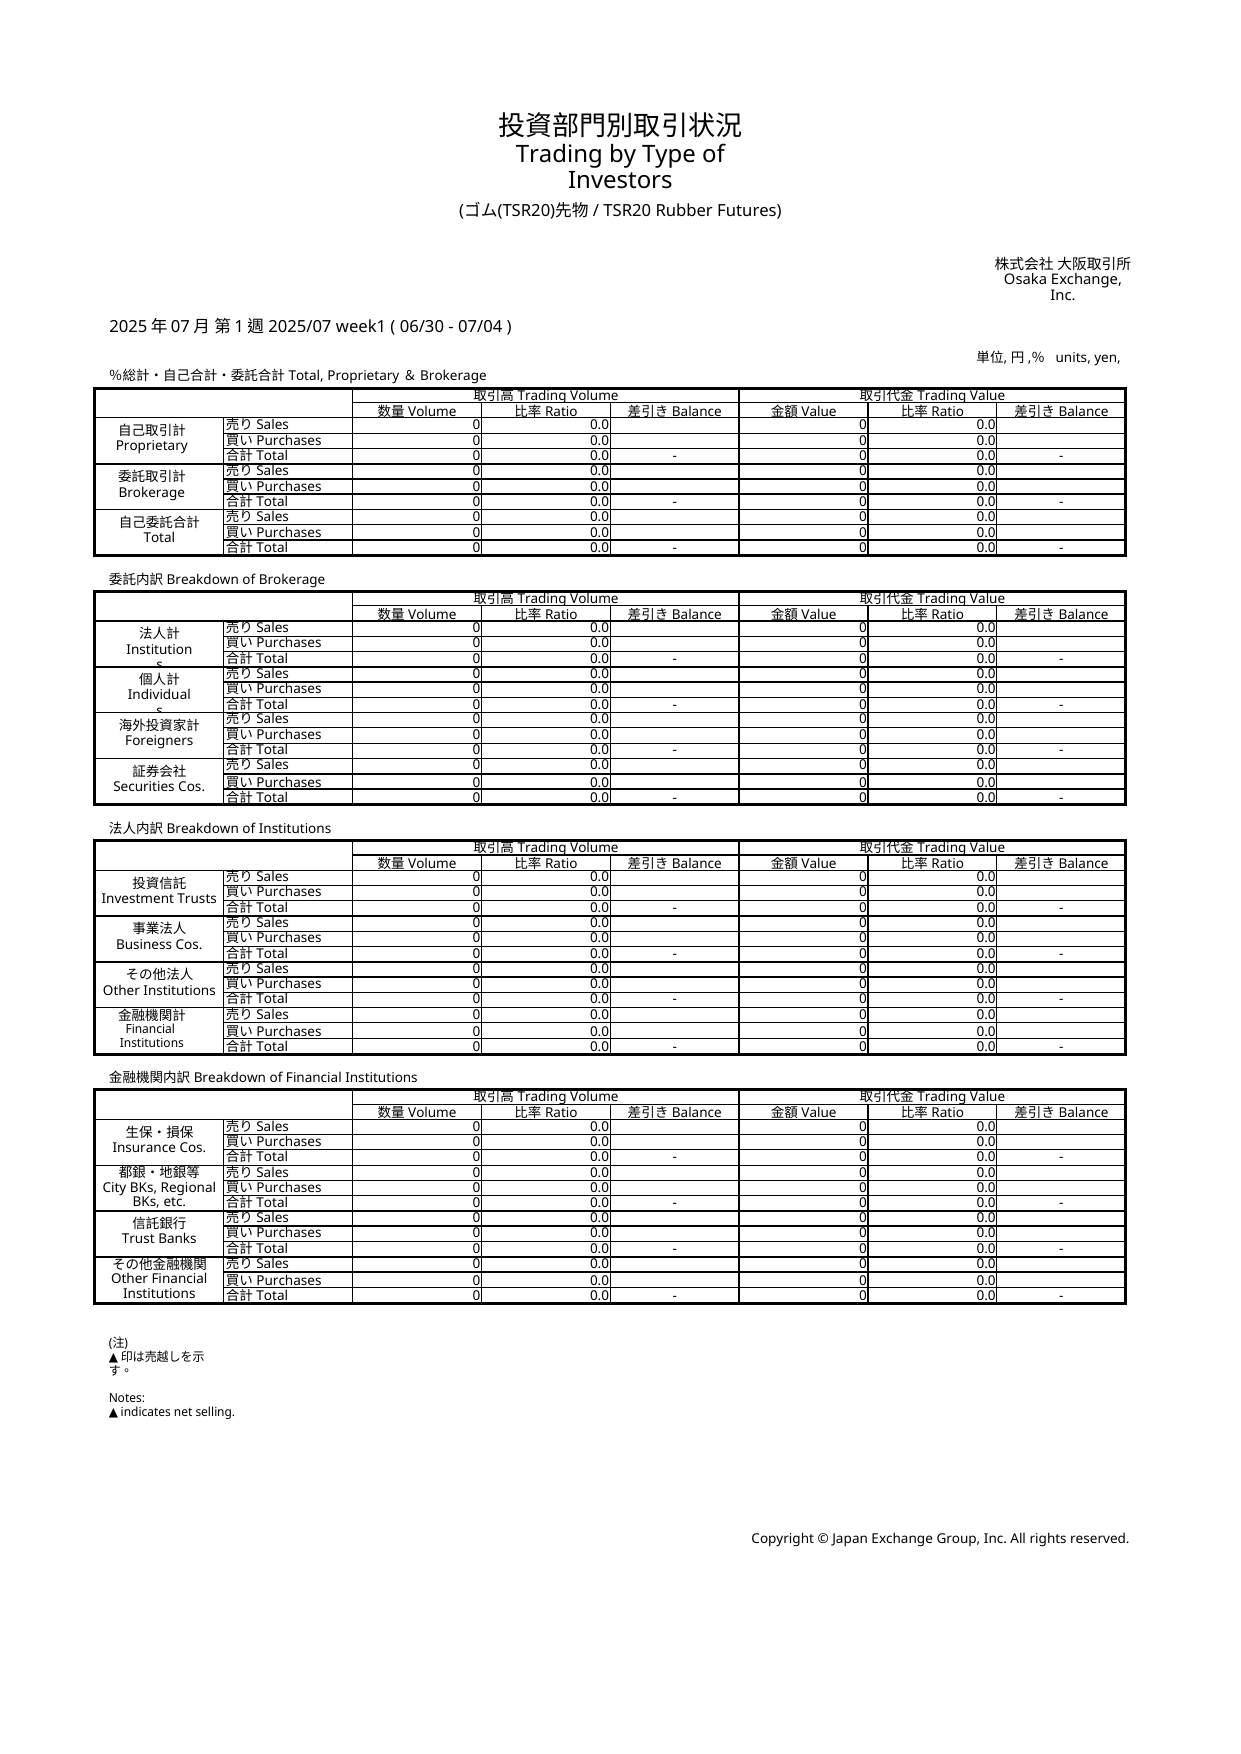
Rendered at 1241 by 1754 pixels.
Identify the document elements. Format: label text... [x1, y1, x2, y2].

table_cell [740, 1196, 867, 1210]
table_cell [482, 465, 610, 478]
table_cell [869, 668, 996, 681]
text 単位, 円 ,％ units, yen, ％総計・自己合計・委託合計 Total, Proprietary ＆ Brokerage [109, 349, 1136, 384]
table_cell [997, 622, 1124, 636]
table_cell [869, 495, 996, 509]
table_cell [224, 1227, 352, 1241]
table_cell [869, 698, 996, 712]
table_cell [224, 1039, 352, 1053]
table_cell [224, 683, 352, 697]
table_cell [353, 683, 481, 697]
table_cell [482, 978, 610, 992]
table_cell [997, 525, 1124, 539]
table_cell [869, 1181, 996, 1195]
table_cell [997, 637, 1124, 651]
text 法人内訳 Breakdown of Institutions [109, 823, 1136, 836]
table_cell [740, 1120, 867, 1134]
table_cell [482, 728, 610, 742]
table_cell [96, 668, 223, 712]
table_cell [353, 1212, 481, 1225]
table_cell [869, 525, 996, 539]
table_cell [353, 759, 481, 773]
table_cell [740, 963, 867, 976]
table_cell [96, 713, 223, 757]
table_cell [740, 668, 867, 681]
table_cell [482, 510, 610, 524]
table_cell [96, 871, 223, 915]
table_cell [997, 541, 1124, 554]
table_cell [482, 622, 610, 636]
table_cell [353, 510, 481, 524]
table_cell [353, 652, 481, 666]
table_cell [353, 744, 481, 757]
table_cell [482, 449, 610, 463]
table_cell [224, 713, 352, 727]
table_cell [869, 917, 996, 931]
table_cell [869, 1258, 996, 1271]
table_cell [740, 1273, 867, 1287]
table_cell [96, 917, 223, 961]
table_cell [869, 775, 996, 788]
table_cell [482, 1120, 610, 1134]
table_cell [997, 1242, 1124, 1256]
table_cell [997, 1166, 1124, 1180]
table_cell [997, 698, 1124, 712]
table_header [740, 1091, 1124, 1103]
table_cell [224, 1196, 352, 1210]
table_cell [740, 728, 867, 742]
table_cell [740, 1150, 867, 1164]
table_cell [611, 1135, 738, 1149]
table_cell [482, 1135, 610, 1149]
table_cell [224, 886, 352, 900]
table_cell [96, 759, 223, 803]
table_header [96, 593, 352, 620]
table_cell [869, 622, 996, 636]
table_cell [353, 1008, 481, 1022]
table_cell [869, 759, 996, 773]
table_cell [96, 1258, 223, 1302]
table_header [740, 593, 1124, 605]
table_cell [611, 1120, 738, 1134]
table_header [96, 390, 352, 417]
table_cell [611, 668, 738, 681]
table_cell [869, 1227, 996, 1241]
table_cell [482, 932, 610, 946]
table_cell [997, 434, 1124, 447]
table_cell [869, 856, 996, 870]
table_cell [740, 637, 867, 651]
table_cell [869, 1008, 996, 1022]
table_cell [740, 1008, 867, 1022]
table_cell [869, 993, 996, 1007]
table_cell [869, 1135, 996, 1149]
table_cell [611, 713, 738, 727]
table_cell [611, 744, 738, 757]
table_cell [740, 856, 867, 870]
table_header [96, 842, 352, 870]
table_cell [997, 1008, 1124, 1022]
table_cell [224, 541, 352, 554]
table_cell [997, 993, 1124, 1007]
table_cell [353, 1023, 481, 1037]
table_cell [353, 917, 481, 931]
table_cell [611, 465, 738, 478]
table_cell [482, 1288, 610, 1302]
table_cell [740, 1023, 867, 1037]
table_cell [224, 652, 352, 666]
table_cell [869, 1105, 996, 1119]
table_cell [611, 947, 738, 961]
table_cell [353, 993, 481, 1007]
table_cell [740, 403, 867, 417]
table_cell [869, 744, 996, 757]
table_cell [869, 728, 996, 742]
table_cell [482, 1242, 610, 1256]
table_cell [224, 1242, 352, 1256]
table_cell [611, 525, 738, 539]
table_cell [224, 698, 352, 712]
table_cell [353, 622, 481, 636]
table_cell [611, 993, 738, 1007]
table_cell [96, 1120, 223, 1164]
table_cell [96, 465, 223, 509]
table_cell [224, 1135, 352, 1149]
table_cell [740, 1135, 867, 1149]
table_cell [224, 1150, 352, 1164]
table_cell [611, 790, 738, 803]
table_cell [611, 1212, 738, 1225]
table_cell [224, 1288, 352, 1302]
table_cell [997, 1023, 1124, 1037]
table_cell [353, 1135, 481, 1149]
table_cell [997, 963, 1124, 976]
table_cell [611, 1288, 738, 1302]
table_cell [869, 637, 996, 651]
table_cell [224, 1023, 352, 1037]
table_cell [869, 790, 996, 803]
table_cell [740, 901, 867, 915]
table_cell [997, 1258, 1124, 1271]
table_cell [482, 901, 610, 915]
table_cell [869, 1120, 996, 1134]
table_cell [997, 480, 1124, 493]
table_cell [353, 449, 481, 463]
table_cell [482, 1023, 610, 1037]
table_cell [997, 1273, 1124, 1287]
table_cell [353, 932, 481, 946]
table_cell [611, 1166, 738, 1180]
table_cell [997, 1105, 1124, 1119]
text 2025年07月 第1週 2025/07 week1 ( 06/30 - 07/04 ) [109, 319, 1136, 336]
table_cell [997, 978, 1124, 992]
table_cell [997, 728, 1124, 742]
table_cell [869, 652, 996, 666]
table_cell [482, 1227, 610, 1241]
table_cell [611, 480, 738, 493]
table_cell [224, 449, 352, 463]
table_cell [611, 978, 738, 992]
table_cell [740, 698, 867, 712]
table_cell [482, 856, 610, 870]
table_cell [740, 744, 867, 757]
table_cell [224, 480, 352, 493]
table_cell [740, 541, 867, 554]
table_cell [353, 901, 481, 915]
text 投資部門別取引状況 Trading by Type of Investors [464, 114, 776, 194]
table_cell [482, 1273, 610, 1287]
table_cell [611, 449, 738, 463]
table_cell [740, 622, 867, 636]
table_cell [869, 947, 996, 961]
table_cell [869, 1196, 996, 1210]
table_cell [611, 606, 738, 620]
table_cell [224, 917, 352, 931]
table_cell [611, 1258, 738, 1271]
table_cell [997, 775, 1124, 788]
text (注) ▲印は売越しを示す。 [108, 1337, 221, 1378]
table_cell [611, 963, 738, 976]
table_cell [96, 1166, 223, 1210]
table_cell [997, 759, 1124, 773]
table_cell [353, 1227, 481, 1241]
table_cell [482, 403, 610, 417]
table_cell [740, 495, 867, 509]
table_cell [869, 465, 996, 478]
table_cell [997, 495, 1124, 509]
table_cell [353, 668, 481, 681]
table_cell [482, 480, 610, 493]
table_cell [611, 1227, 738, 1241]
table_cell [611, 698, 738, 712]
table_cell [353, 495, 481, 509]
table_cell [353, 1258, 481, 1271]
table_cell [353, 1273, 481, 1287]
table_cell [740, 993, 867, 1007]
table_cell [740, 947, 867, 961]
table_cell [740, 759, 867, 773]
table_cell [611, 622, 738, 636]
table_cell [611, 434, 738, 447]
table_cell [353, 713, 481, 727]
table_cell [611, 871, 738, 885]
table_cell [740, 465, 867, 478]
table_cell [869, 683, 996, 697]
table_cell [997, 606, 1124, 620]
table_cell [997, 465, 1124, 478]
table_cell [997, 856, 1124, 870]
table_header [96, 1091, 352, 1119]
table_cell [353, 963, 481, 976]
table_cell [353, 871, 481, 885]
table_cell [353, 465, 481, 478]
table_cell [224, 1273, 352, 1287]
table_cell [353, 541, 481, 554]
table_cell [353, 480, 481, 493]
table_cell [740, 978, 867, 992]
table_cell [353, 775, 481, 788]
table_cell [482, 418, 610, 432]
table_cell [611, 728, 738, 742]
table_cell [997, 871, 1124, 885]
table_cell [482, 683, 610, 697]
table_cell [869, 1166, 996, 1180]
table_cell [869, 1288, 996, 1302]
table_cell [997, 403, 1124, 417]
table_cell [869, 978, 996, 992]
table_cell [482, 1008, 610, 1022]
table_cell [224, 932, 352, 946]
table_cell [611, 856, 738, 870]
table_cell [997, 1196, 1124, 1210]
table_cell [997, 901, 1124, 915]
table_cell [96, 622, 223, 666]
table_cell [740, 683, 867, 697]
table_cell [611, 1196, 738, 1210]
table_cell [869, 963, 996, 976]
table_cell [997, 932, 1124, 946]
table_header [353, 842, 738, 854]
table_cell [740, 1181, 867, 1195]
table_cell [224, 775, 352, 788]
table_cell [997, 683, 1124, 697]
text 金融機関内訳 Breakdown of Financial Institutions [109, 1072, 1136, 1085]
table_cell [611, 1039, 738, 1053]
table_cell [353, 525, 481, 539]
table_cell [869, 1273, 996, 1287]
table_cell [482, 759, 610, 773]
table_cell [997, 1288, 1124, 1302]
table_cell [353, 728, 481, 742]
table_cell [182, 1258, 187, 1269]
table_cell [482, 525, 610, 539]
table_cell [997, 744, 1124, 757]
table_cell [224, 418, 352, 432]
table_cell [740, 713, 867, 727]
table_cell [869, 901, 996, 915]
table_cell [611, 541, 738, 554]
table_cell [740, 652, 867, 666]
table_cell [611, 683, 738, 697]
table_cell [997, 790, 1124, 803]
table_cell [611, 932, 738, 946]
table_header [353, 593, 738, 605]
text (ゴム(TSR20)先物 / TSR20 Rubber Futures) [104, 203, 1136, 220]
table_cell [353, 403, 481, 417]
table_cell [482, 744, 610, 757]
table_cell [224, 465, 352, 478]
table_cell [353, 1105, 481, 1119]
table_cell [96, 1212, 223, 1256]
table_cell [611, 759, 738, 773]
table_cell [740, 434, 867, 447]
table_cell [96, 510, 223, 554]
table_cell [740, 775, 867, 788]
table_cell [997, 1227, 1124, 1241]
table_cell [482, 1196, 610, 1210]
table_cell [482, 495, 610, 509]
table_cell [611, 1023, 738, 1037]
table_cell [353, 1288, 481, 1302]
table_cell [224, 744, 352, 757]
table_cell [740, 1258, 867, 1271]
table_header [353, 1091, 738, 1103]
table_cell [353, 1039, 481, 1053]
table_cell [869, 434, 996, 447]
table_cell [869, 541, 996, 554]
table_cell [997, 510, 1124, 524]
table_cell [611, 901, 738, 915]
text 株式会社 大阪取引所 Osaka Exchange, Inc. [989, 257, 1136, 303]
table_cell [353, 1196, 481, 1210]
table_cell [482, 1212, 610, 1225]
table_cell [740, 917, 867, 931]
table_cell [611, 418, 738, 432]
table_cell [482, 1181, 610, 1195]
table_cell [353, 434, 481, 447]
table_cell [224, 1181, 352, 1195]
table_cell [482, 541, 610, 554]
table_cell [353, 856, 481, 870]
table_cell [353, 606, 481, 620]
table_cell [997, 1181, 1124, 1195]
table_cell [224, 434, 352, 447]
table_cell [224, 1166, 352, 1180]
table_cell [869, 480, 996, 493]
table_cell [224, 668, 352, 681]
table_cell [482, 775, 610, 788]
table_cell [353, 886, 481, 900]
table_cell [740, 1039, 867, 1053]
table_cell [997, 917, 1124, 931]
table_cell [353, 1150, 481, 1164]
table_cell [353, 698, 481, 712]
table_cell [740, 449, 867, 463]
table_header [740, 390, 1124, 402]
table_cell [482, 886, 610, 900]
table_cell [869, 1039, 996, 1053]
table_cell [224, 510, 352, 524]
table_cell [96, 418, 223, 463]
text Copyright © Japan Exchange Group, Inc. All rights reserved. [104, 1533, 1129, 1547]
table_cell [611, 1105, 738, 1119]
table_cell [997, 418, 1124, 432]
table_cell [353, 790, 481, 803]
text Notes: ▲indicates net selling. [108, 1392, 236, 1419]
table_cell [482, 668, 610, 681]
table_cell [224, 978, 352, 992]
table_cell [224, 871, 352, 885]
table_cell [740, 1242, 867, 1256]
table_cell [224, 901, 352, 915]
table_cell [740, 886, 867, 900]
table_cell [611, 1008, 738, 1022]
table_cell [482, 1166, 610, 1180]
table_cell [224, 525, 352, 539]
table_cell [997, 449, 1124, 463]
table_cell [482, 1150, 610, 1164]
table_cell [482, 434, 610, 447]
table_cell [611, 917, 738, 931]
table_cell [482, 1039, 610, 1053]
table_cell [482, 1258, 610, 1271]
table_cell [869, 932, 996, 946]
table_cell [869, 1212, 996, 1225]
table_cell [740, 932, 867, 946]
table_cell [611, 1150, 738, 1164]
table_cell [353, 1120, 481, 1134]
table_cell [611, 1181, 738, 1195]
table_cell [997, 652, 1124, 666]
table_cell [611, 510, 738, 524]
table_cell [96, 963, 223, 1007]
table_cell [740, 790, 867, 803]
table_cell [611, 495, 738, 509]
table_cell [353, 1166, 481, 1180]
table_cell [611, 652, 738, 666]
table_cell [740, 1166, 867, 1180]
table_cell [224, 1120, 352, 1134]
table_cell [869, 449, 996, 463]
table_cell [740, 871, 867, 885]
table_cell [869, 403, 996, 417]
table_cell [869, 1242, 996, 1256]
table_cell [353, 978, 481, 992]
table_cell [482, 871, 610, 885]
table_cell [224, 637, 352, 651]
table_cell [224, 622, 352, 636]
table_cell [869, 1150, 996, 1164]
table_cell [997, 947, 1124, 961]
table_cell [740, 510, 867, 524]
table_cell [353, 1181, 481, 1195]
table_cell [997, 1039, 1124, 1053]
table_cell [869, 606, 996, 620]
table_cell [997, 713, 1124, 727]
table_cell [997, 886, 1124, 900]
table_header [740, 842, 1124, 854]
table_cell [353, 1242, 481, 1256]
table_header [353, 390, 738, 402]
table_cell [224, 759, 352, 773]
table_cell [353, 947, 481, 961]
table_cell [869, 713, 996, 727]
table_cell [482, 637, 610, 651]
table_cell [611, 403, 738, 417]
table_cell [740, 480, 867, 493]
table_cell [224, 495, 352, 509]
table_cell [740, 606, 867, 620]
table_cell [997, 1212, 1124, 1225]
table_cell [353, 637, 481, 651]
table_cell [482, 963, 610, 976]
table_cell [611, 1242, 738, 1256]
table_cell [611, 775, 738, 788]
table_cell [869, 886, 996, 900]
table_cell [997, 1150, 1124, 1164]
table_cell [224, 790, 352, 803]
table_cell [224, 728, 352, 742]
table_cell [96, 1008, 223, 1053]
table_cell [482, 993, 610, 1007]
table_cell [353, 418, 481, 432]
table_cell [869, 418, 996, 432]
text 委託内訳 Breakdown of Brokerage [109, 573, 1136, 587]
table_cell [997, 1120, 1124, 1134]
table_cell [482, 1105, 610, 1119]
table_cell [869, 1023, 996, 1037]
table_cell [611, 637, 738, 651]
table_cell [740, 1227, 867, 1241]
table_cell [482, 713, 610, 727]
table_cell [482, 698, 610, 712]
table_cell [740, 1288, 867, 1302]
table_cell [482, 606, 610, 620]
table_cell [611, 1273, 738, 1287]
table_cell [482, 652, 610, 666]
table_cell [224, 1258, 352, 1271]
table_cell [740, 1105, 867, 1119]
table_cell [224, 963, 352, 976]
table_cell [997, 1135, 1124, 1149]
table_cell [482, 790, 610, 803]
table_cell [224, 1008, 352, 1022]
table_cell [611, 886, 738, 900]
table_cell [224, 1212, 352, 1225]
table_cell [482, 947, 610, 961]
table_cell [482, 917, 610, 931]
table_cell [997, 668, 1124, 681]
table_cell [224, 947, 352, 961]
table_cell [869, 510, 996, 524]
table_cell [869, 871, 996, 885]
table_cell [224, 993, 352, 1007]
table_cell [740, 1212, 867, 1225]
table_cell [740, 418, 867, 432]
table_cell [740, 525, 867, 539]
